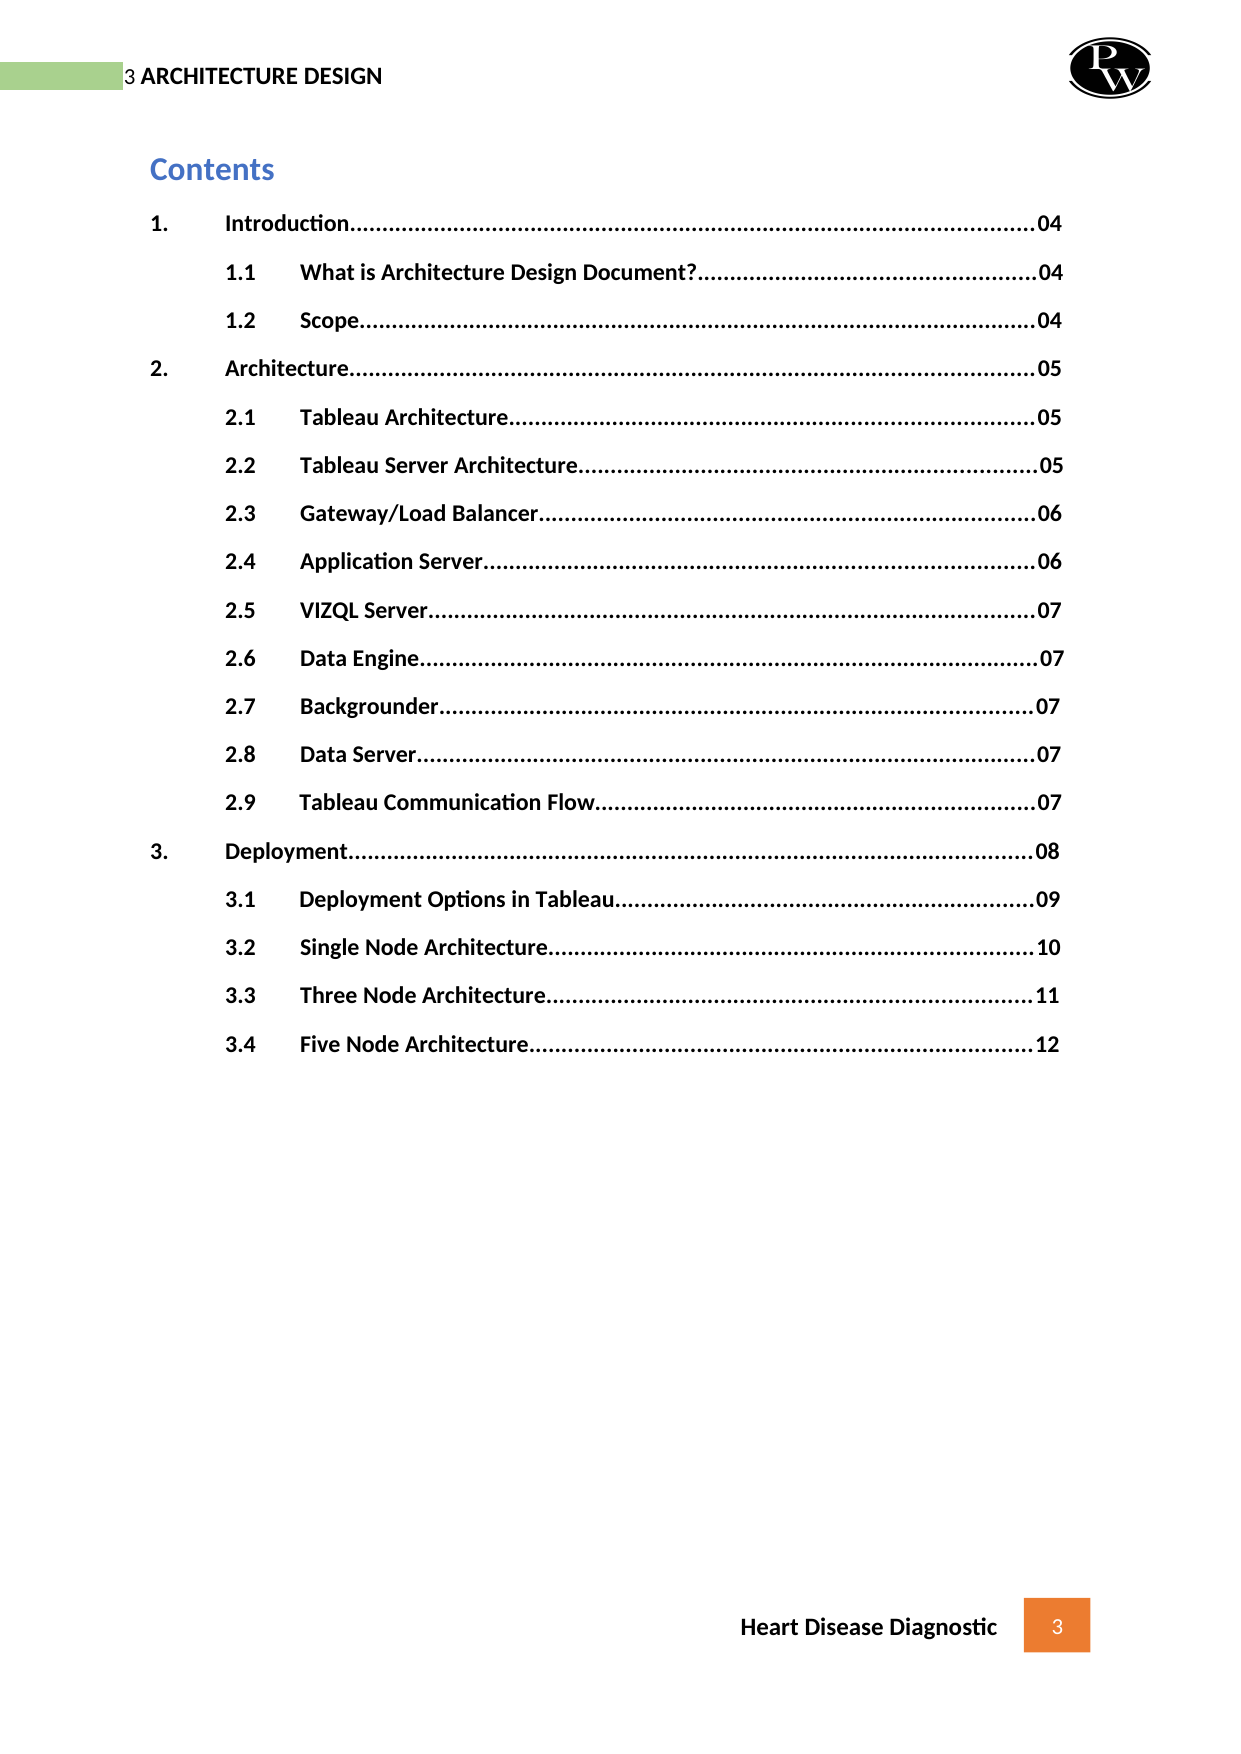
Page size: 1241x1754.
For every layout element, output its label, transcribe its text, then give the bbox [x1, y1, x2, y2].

picture [1054, 0, 1166, 137]
text Contents [150, 148, 1184, 189]
